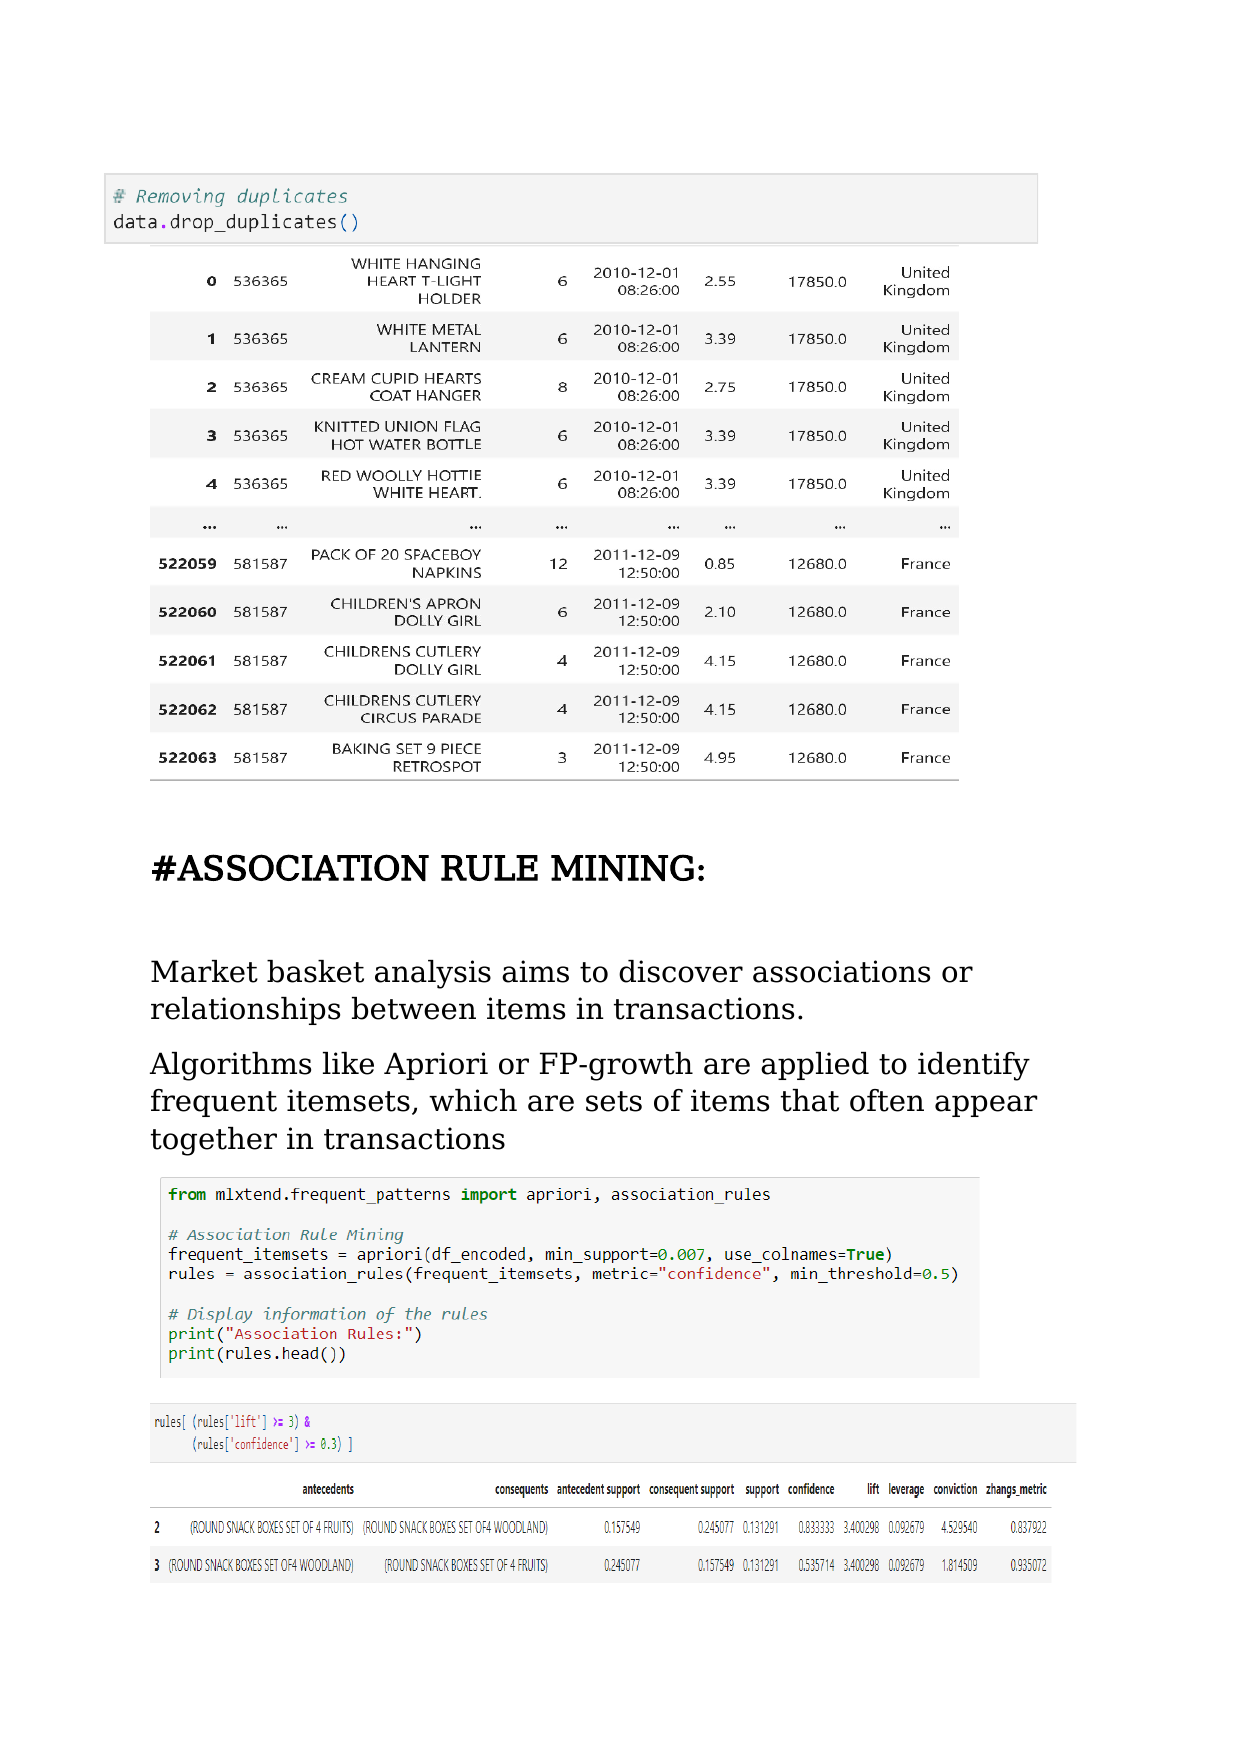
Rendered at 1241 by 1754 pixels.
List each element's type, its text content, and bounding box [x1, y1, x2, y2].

picture [113, 188, 357, 232]
picture [150, 245, 959, 781]
text Algorithms like Apriori or FP-growth are applied to identify frequent itemsets, which are sets of items that often appear together in transactions [150, 1045, 1090, 1156]
picture [150, 1396, 1077, 1599]
text #ASSOCIATION RULE MINING: [150, 847, 1090, 887]
text Market basket analysis aims to discover associations or relationships between items in transactions. [150, 953, 1090, 1026]
picture [150, 1175, 980, 1378]
